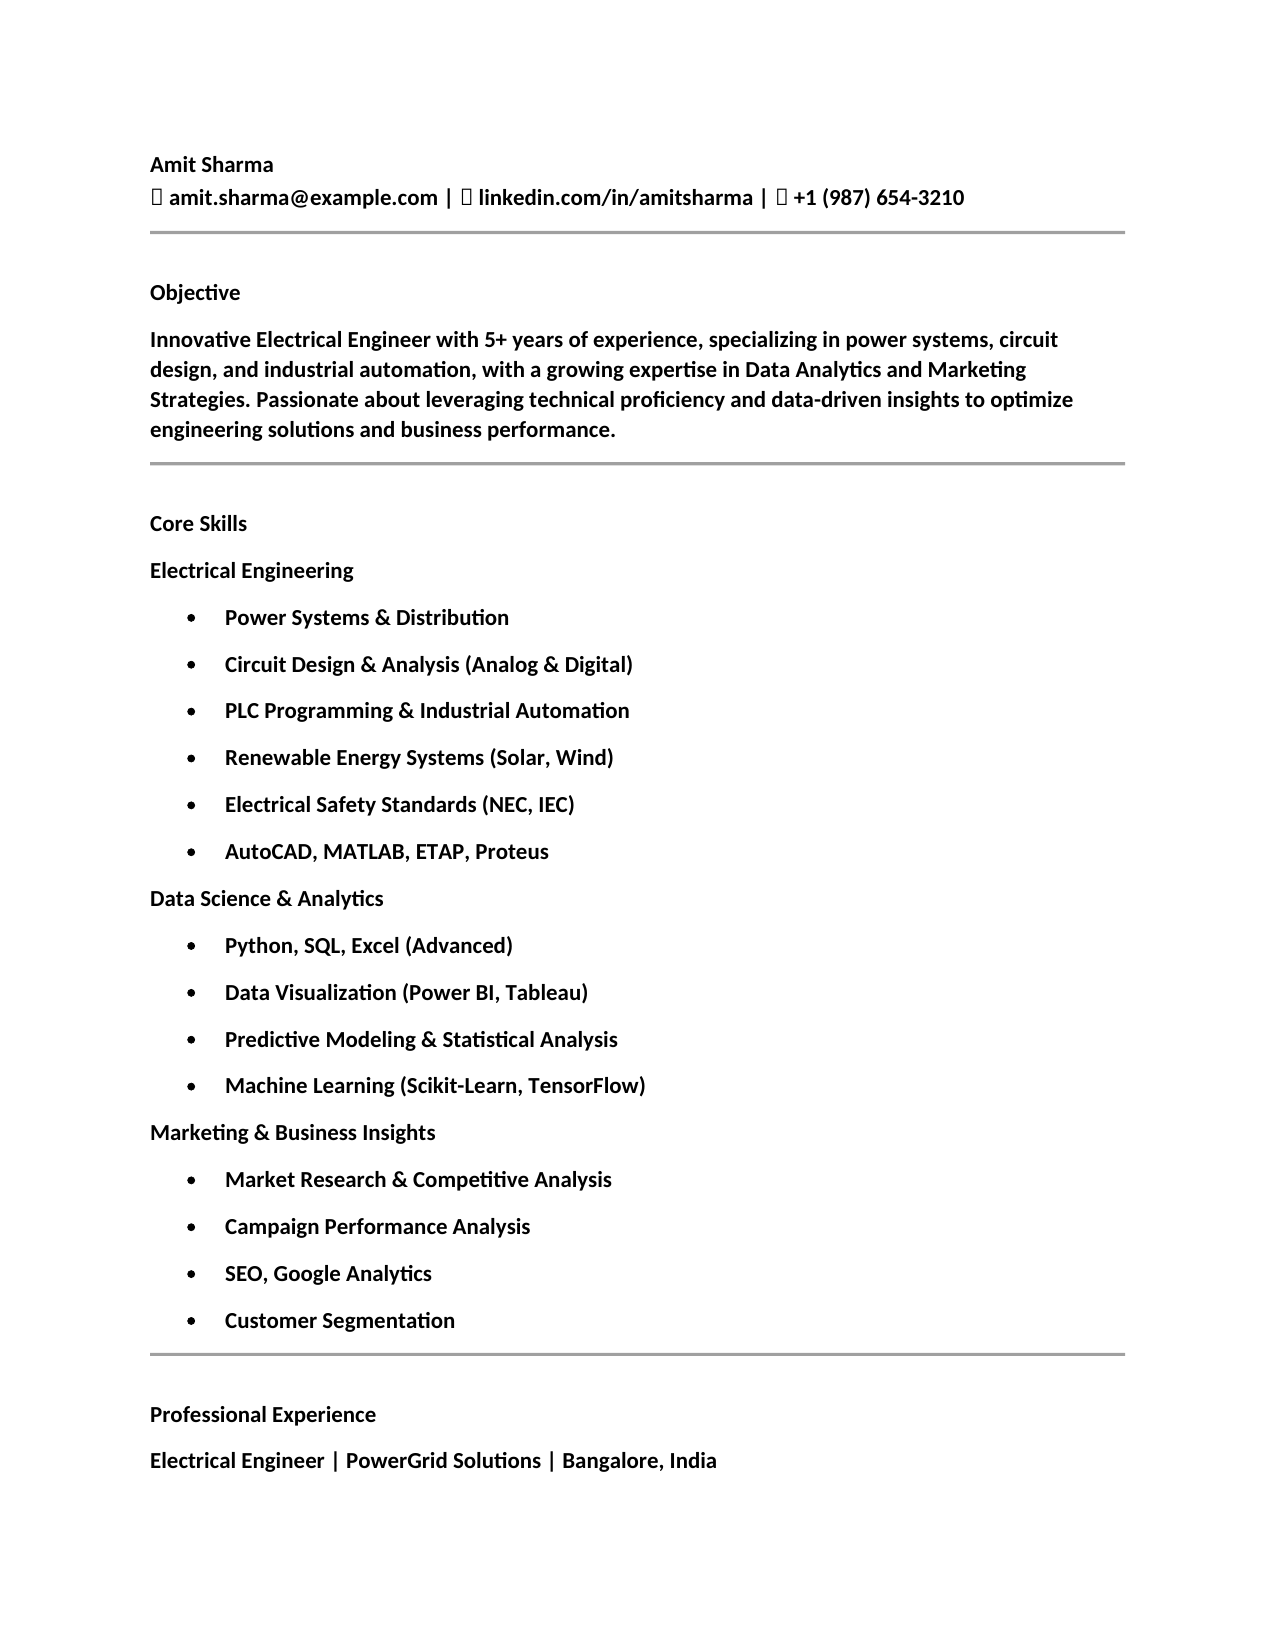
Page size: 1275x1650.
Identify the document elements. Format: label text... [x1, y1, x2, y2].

list SEO, Google Analytics [187, 1259, 1125, 1287]
list Predictive Modeling & Statistical Analysis [187, 1025, 1125, 1053]
text Objective [150, 278, 1125, 306]
text Professional Experience [150, 1400, 1125, 1428]
text Electrical Engineer | PowerGrid Solutions | Bangalore, India [150, 1447, 1125, 1474]
list PLC Programming & Industrial Automation [187, 697, 1125, 724]
text Data Science & Analytics [150, 884, 1125, 912]
text Amit Sharma 📧 amit.sharma@example.com | 🔗 linkedin.com/in/amitsharma | 📞 +1 (987) 654-3210 [150, 150, 1125, 212]
list Machine Learning (Scikit-Learn, TensorFlow) [187, 1072, 1125, 1099]
list Renewable Energy Systems (Solar, Wind) [187, 743, 1125, 771]
text Innovative Electrical Engineer with 5+ years of experience, specializing in power systems, circuit design, and industrial automation, with a growing expertise in Data Analytics and Marketing Strategies. Passionate about leveraging technical proficiency and data-driven insights to optimize engineering solutions and business performance. [150, 325, 1125, 443]
text Core Skills [150, 509, 1125, 537]
list Circuit Design & Analysis (Analog & Digital) [187, 650, 1125, 678]
text Electrical Engineering [150, 556, 1125, 584]
text Marketing & Business Insights [150, 1118, 1125, 1146]
list Power Systems & Distribution [187, 603, 1125, 631]
list Python, SQL, Excel (Advanced) [187, 931, 1125, 959]
list AutoCAD, MATLAB, ETAP, Proteus [187, 837, 1125, 865]
list Customer Segmentation [187, 1306, 1125, 1334]
list Campaign Performance Analysis [187, 1212, 1125, 1240]
list Data Visualization (Power BI, Tableau) [187, 978, 1125, 1006]
list Market Research & Competitive Analysis [187, 1165, 1125, 1193]
list Electrical Safety Standards (NEC, IEC) [187, 790, 1125, 818]
